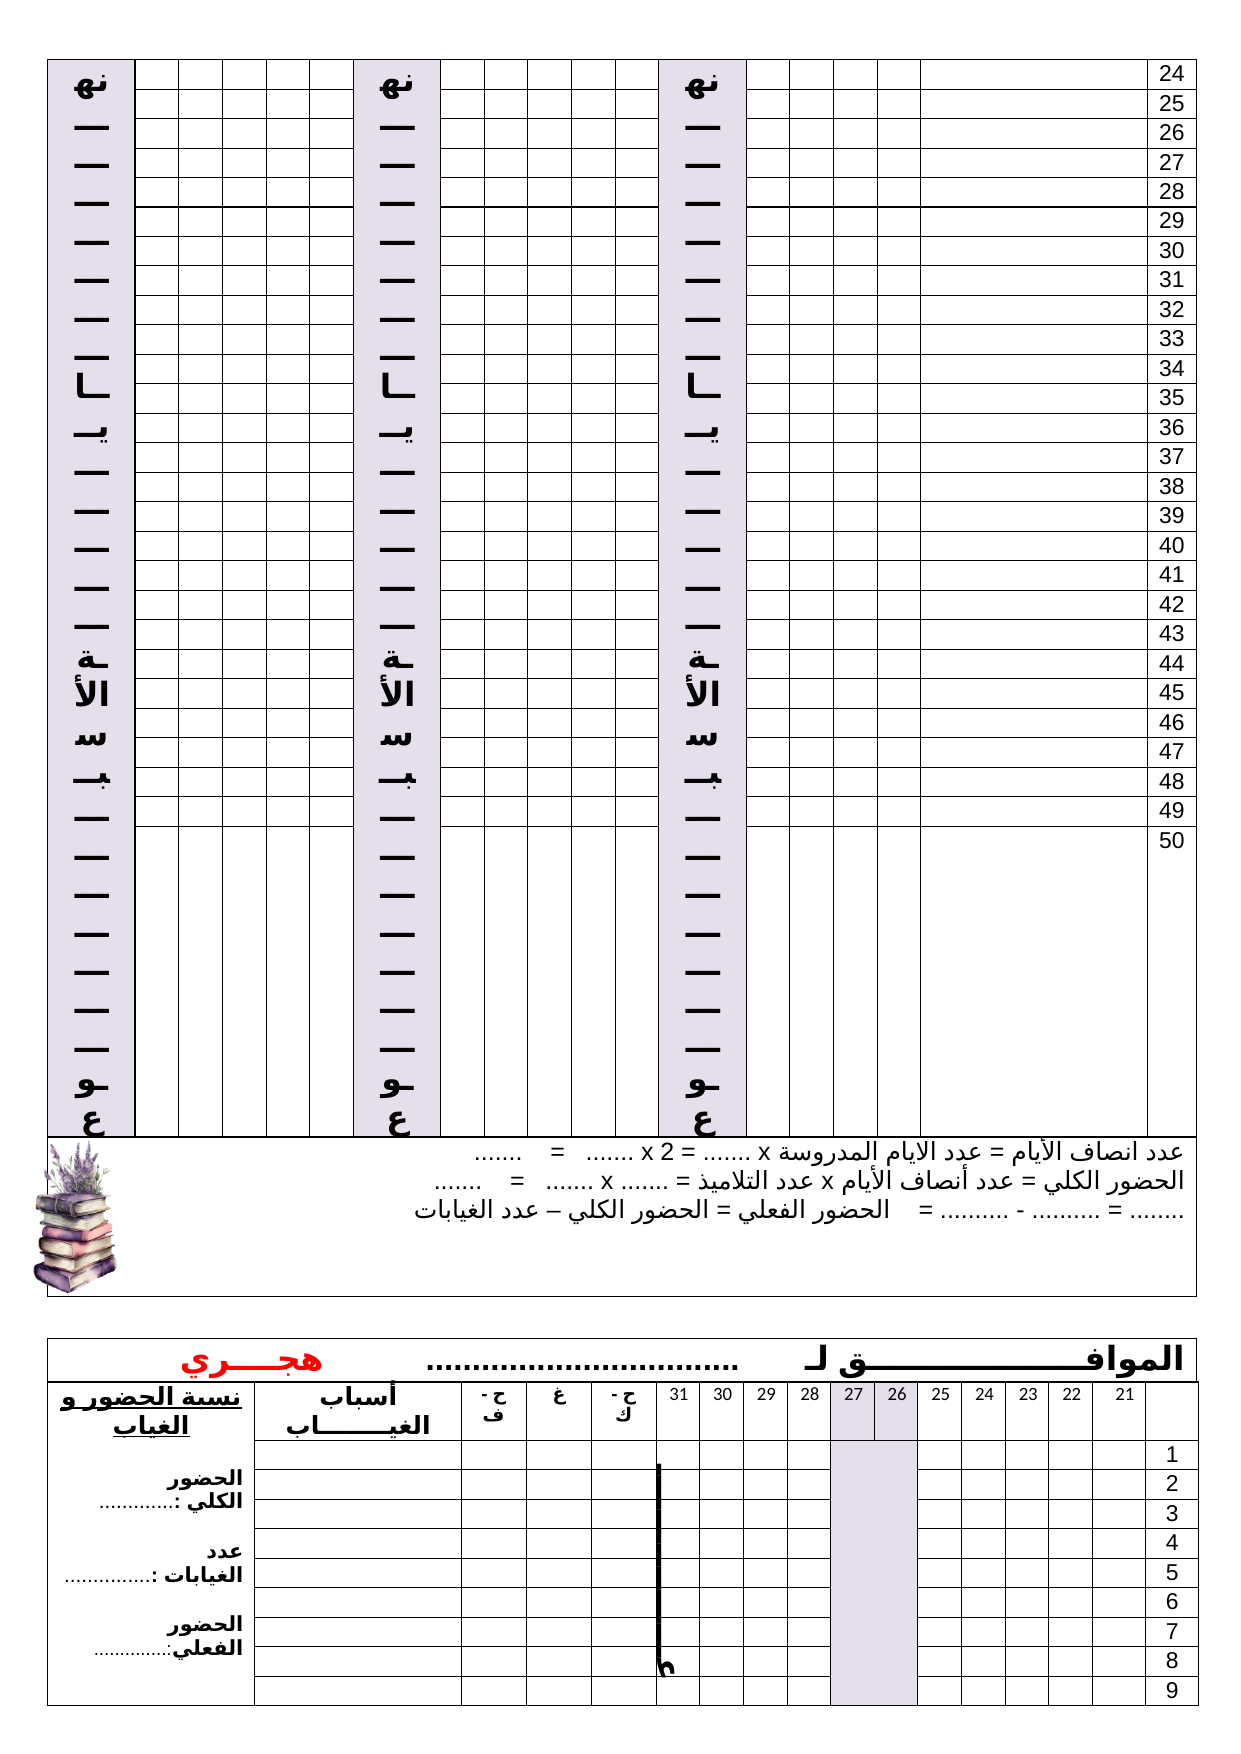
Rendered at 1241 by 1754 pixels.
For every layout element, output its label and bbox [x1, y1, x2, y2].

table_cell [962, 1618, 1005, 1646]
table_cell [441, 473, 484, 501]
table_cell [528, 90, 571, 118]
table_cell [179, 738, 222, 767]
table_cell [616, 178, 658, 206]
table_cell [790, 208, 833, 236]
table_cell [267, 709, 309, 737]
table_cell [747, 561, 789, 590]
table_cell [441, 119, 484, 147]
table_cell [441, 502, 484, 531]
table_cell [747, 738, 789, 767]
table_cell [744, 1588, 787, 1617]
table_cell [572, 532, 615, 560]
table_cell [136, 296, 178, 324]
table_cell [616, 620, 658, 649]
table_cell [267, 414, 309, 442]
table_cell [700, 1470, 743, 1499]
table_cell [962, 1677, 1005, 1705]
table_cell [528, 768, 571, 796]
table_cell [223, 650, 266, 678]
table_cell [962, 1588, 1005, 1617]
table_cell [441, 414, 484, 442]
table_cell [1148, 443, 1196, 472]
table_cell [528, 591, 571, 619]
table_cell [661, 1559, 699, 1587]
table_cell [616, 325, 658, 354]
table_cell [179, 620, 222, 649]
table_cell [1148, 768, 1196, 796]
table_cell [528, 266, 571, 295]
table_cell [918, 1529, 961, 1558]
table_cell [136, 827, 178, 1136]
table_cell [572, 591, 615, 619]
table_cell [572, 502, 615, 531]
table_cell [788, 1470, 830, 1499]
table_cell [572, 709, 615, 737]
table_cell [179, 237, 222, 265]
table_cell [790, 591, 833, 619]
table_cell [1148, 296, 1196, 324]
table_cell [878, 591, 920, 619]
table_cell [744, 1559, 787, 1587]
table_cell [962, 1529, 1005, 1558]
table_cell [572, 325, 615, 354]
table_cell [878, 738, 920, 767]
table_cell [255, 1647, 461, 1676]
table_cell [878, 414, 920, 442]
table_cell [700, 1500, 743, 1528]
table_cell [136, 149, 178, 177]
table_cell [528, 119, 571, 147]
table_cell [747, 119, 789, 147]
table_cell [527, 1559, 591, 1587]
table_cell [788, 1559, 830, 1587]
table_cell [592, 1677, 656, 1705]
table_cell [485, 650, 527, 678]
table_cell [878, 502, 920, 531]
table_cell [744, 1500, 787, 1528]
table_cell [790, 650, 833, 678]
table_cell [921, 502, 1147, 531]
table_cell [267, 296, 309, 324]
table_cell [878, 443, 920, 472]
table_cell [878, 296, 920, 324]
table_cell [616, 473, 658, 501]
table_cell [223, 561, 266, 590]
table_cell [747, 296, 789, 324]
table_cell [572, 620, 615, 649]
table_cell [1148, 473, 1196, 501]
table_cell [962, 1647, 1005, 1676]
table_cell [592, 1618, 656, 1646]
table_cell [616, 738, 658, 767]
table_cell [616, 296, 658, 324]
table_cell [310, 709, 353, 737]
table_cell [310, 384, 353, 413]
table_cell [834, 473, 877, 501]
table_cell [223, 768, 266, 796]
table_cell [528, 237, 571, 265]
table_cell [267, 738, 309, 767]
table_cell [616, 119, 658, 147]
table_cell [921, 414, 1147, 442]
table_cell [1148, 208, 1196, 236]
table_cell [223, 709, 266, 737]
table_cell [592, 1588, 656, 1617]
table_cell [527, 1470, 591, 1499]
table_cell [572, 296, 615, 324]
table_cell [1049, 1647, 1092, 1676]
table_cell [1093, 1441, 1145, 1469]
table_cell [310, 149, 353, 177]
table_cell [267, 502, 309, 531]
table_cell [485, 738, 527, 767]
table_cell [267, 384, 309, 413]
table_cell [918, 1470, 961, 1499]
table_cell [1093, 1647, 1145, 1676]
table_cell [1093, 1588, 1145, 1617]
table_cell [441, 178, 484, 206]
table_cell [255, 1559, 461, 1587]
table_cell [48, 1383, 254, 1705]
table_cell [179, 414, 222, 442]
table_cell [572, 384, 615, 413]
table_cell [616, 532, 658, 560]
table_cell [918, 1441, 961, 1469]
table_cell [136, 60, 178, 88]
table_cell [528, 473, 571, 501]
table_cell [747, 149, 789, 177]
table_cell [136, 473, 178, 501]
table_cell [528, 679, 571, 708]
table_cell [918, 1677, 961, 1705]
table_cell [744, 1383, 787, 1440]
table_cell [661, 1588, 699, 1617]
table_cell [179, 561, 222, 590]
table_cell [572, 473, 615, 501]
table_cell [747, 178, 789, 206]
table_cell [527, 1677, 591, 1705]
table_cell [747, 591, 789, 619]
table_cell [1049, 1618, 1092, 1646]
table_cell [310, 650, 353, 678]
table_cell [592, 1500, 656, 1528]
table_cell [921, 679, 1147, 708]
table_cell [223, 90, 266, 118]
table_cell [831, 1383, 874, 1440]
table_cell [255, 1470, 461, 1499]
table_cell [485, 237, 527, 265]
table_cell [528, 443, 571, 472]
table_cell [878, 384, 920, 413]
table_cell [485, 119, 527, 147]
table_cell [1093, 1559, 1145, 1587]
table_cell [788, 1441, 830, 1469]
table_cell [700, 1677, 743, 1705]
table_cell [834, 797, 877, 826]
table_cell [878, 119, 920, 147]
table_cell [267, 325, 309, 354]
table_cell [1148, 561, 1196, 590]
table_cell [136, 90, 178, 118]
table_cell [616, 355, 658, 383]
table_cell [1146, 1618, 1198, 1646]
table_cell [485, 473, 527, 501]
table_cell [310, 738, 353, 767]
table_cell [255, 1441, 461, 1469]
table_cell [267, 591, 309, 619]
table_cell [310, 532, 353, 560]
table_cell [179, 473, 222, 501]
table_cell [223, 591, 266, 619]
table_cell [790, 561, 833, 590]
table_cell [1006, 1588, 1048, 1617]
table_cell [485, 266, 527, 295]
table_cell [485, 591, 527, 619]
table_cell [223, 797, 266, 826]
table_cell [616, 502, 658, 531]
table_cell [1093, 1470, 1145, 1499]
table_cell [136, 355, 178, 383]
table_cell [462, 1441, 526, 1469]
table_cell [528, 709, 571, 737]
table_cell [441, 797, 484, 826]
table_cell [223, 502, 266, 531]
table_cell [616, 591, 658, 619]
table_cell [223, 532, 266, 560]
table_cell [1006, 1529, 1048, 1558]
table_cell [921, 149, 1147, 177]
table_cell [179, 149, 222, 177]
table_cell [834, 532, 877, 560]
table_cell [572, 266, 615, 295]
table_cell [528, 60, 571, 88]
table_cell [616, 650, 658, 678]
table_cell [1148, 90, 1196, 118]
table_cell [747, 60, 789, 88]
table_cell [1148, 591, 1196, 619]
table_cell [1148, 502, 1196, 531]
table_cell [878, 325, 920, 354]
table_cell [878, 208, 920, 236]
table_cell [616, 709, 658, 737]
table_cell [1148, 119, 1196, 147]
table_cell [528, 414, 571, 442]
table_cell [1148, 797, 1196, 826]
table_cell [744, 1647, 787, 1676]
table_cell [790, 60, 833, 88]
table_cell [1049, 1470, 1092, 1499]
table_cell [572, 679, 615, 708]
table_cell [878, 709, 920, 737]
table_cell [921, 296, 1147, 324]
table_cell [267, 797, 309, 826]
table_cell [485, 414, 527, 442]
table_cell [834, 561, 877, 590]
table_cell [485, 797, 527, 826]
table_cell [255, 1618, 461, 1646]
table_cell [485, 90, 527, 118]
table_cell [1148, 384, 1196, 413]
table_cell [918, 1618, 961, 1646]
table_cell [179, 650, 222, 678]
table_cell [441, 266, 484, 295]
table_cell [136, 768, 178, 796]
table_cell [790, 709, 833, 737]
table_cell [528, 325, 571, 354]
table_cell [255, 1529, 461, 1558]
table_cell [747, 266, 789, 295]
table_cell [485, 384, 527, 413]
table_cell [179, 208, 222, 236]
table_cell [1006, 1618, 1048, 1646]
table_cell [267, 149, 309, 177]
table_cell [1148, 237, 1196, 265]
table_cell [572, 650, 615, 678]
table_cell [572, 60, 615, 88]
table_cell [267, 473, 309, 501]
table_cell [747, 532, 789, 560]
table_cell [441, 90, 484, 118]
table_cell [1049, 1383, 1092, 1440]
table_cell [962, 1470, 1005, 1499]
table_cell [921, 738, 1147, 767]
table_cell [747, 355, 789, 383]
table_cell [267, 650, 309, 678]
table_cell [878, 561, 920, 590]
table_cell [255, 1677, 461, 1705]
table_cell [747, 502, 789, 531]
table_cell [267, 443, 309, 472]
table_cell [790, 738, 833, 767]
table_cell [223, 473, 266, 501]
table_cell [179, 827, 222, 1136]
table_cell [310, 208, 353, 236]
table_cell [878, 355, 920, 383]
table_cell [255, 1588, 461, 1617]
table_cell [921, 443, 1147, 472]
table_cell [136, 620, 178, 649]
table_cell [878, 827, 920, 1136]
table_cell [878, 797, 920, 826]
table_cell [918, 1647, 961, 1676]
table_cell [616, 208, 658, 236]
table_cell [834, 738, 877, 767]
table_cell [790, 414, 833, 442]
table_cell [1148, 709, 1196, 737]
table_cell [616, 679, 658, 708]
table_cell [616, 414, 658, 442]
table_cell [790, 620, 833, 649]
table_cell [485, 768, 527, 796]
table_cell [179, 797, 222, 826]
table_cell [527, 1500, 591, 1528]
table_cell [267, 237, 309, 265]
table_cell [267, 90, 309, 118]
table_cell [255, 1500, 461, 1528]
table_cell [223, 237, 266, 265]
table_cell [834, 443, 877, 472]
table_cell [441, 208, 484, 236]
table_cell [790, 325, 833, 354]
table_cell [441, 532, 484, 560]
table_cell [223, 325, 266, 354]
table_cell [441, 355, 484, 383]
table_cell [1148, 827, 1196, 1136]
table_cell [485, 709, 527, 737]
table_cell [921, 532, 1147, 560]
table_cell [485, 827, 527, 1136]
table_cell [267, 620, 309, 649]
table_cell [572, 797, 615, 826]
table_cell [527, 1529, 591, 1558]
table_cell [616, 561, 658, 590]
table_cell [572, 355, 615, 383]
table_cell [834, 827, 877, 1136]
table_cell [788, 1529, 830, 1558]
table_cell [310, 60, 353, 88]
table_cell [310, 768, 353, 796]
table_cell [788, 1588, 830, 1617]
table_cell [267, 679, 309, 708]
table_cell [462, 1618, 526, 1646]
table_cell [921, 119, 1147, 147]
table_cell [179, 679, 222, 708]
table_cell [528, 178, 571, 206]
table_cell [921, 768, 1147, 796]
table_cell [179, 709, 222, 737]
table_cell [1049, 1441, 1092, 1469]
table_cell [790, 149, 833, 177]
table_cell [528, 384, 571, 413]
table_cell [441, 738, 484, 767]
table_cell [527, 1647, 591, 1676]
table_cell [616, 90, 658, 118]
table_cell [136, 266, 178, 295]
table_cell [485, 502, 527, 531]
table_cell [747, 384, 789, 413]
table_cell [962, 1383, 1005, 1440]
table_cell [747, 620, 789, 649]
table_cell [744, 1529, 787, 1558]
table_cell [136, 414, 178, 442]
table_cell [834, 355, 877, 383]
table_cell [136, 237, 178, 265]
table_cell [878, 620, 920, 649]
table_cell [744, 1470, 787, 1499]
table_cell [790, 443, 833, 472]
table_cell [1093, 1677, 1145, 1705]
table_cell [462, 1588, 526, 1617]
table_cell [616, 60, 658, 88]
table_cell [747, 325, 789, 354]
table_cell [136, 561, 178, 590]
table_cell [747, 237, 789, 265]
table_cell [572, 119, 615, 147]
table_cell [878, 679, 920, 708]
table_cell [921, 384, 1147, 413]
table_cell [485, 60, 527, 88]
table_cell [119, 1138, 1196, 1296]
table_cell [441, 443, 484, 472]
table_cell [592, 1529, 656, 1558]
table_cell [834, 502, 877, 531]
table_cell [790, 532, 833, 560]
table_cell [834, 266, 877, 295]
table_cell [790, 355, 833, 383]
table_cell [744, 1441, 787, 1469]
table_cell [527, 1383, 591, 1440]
picture [31, 1136, 119, 1296]
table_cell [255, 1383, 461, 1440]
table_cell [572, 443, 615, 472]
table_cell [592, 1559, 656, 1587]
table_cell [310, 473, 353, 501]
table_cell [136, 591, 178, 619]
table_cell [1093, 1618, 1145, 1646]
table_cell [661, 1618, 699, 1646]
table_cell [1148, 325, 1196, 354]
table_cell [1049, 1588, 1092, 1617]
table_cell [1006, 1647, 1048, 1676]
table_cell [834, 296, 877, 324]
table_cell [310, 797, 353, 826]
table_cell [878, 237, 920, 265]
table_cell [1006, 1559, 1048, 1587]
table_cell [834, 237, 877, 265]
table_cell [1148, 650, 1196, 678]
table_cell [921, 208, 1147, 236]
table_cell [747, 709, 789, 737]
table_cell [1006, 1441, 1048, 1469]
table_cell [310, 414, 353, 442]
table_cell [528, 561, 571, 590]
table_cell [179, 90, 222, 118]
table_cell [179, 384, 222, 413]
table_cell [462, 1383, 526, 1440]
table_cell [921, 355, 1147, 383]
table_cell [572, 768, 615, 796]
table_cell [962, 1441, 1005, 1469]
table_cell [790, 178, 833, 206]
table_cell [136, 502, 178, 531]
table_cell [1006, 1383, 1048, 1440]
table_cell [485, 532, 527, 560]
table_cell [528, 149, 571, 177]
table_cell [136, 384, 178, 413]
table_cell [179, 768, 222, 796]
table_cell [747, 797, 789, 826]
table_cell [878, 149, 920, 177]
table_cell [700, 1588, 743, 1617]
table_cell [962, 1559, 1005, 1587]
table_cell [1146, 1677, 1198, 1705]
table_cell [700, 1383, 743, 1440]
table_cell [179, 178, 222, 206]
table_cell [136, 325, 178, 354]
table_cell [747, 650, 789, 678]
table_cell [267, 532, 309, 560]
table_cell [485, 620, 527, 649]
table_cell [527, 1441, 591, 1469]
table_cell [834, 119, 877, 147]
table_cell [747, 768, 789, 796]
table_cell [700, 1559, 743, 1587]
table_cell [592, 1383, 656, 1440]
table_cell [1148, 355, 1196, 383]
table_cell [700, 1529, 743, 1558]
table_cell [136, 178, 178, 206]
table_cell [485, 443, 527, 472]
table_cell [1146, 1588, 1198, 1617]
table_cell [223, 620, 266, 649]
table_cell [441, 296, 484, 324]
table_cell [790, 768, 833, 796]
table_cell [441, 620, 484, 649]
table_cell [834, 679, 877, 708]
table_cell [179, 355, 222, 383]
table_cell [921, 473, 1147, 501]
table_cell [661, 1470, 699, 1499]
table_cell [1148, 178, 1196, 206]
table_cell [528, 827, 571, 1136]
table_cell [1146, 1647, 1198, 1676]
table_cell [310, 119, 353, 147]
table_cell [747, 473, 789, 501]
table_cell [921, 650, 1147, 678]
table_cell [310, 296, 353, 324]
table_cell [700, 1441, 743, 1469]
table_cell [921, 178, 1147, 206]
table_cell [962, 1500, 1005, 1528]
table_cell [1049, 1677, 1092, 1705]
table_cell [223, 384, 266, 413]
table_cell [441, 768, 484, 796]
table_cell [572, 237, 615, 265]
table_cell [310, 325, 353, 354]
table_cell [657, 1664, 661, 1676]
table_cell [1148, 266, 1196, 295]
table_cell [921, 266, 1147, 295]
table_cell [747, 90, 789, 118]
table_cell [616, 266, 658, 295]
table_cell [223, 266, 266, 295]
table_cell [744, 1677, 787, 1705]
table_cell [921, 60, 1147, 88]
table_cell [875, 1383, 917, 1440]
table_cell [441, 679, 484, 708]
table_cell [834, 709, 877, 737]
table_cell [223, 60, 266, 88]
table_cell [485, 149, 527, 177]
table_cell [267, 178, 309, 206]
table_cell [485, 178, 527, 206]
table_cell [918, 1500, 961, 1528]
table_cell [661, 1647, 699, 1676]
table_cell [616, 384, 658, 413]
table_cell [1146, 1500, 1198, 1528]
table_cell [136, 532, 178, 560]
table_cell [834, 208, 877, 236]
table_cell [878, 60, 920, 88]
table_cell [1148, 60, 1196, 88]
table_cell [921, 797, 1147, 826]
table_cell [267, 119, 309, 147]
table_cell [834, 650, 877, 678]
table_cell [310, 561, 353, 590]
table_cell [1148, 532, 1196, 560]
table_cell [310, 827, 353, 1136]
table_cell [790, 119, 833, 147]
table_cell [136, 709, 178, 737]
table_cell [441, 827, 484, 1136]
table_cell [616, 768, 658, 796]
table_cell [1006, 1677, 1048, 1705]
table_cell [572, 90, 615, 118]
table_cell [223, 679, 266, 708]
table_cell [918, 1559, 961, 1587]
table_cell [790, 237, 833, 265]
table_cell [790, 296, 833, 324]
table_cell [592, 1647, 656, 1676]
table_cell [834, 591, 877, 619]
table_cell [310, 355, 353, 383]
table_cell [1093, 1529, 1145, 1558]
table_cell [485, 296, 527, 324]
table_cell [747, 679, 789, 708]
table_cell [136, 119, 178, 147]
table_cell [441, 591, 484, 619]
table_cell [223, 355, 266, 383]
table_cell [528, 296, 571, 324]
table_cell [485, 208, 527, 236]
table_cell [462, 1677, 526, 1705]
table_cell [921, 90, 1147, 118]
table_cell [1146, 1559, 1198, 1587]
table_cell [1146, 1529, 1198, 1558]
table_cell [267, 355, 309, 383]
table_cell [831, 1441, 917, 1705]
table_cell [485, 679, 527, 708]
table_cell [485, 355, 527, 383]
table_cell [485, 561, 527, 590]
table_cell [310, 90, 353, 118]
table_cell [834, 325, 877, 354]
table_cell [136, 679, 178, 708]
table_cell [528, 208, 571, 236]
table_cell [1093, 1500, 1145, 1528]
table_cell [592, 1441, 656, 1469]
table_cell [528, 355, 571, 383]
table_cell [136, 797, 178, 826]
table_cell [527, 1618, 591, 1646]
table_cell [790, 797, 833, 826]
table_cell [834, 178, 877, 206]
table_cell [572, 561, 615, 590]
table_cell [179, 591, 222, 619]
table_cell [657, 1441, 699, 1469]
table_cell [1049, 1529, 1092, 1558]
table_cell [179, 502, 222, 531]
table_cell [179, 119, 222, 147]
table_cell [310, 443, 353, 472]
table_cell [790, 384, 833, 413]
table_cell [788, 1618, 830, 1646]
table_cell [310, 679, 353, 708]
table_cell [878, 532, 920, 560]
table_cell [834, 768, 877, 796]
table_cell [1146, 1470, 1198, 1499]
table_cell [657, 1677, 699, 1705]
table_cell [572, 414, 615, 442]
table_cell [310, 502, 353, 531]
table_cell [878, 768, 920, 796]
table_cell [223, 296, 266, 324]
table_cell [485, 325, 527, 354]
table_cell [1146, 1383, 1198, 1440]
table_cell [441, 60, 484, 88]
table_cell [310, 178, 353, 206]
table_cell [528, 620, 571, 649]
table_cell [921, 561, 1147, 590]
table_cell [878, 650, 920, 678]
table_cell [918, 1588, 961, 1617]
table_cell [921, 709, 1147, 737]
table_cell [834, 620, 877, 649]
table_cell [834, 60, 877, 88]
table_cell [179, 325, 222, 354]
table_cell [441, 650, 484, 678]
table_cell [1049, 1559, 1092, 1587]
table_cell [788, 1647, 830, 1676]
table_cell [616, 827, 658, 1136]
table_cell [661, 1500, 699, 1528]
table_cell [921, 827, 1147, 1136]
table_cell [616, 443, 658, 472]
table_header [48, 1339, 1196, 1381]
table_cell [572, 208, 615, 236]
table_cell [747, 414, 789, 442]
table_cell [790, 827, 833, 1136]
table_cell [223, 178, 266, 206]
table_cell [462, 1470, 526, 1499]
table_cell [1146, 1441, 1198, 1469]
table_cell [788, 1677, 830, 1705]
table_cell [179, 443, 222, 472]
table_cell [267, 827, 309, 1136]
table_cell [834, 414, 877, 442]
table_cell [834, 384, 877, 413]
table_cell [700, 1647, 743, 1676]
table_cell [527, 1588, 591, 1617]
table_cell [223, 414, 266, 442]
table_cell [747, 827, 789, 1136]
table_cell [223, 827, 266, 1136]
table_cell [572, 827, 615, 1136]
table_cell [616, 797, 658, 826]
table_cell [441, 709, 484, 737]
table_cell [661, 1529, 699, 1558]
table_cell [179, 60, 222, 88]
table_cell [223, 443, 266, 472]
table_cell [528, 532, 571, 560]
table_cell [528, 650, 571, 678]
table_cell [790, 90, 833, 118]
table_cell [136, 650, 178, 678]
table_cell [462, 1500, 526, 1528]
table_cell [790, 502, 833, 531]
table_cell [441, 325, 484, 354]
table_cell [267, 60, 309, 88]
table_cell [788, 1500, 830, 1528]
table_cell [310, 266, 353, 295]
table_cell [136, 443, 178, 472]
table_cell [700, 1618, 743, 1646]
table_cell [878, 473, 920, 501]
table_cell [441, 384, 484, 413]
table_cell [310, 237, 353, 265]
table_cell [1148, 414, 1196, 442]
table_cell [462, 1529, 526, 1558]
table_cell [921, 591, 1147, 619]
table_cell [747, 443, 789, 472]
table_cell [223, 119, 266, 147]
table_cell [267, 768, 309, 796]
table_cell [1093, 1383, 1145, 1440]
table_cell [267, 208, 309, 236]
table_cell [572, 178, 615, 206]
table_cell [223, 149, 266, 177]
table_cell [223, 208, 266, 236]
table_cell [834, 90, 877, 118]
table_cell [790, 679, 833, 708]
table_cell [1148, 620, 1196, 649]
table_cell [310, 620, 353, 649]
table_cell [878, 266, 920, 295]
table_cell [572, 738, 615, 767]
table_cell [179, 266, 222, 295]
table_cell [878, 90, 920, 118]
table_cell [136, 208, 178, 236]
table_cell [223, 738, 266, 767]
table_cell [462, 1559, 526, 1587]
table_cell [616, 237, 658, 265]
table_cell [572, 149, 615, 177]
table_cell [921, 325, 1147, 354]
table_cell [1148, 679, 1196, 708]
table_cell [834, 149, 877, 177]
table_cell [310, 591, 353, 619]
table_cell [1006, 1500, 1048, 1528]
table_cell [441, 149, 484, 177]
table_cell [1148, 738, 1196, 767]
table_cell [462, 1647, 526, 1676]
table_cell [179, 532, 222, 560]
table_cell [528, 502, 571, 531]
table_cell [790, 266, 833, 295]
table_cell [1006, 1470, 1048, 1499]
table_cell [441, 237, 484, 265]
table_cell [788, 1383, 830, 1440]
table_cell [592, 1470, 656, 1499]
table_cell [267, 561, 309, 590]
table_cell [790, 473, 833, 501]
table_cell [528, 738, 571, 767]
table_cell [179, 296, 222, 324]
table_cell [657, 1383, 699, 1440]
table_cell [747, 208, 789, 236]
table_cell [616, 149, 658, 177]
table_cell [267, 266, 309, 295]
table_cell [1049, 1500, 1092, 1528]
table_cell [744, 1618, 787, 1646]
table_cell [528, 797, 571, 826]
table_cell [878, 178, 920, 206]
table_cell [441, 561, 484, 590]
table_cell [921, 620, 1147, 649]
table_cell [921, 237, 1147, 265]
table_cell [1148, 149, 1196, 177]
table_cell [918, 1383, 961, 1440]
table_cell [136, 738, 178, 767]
